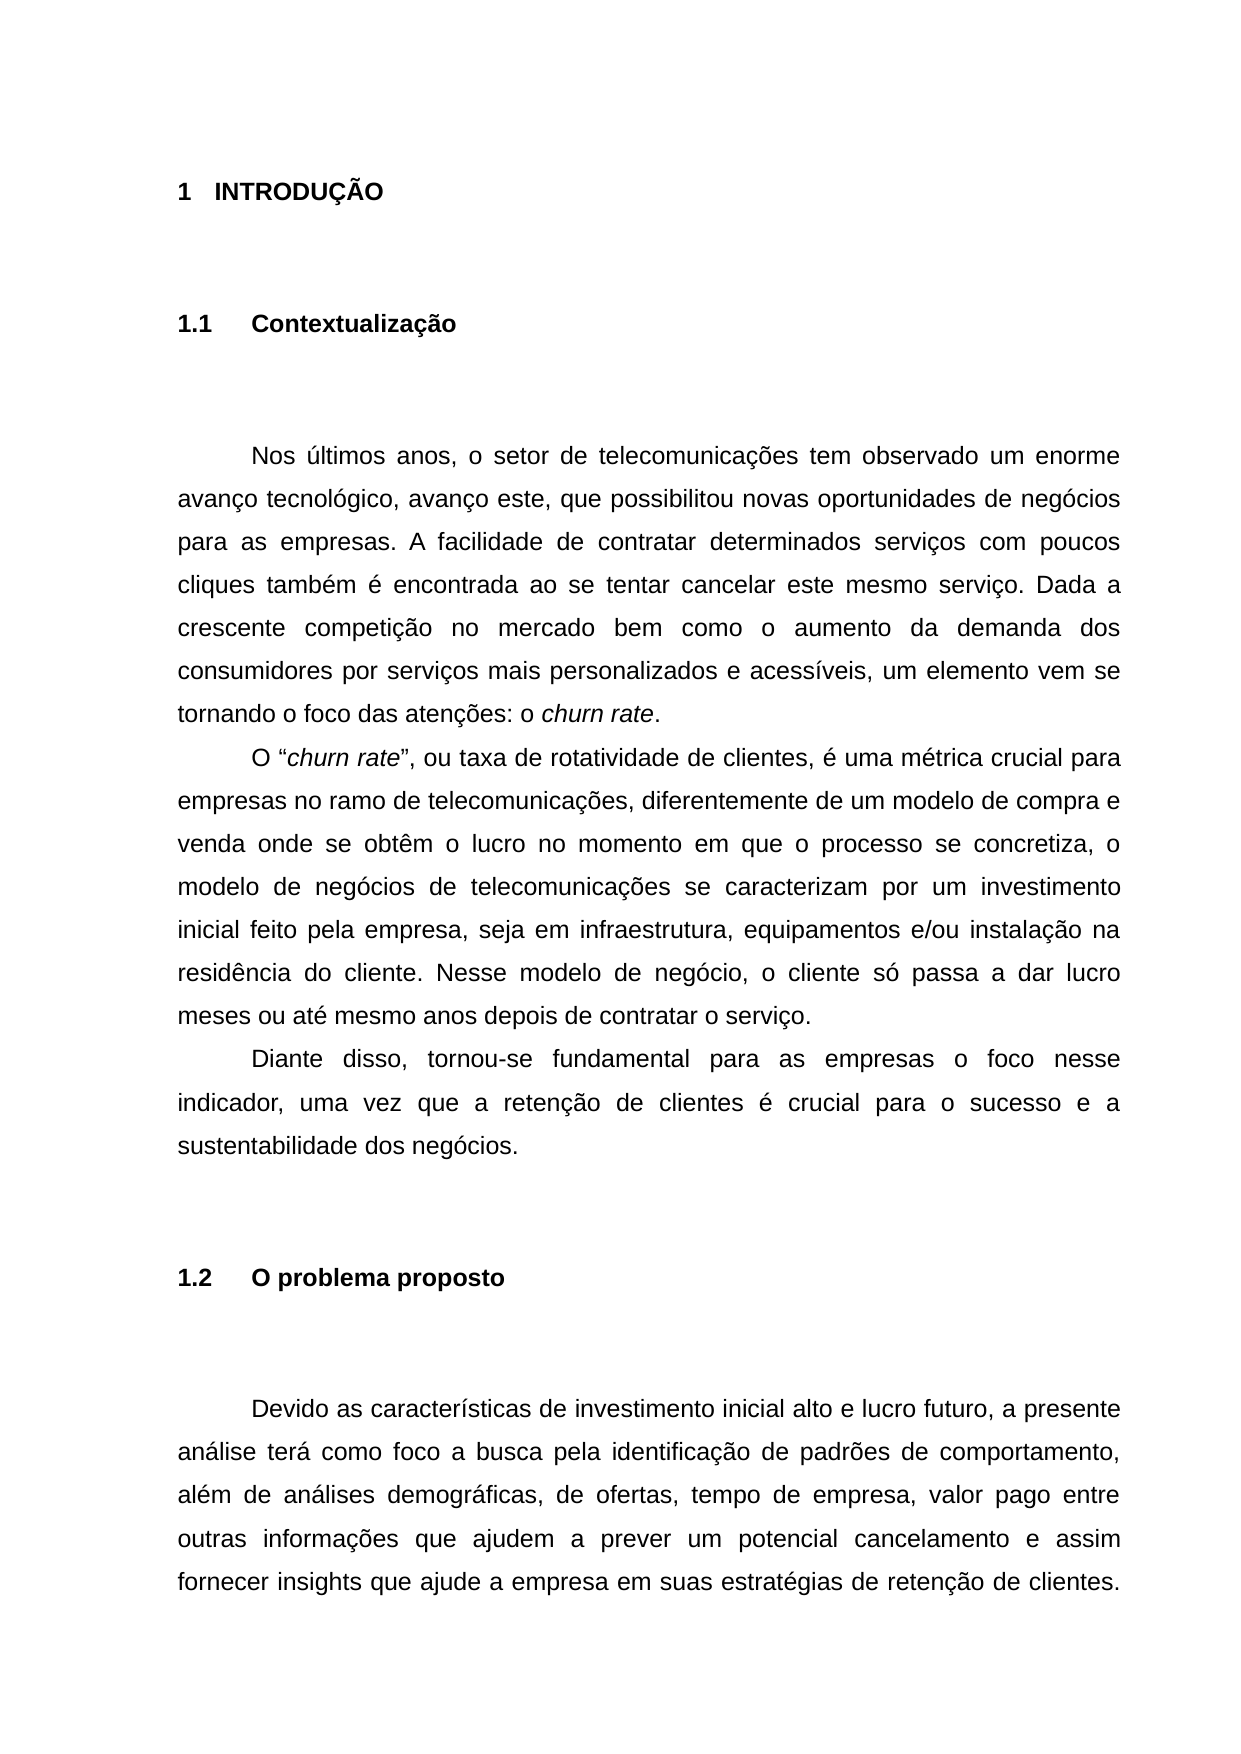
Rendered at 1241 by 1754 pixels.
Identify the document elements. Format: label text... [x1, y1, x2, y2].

subtitle O problema proposto [177, 1262, 1122, 1291]
text Nos últimos anos, o setor de telecomunicações tem observado um enorme avanço tecnológico, avanço este, que possibilitou novas oportunidades de negócios para as empresas. A facilidade de contratar determinados serviços com poucos cliques também é encontrada ao se tentar cancelar este mesmo serviço. Dada a crescente competição no mercado bem como o aumento da demanda dos consumidores por serviços mais personalizados e acessíveis, um elemento vem se tornando o foco das atenções: o churn rate. [177, 441, 1122, 728]
subtitle Contextualização [177, 309, 1122, 338]
text O “churn rate”, ou taxa de rotatividade de clientes, é uma métrica crucial para empresas no ramo de telecomunicações, diferentemente de um modelo de compra e venda onde se obtêm o lucro no momento em que o processo se concretiza, o modelo de negócios de telecomunicações se caracterizam por um investimento inicial feito pela empresa, seja em infraestrutura, equipamentos e/ou instalação na residência do cliente. Nesse modelo de negócio, o cliente só passa a dar lucro meses ou até mesmo anos depois de contratar o serviço. [177, 743, 1122, 1030]
text Diante disso, tornou-se fundamental para as empresas o foco nesse indicador, uma vez que a retenção de clientes é crucial para o sucesso e a sustentabilidade dos negócios. [177, 1044, 1122, 1159]
subtitle INTRODUÇÃO [177, 177, 1122, 206]
